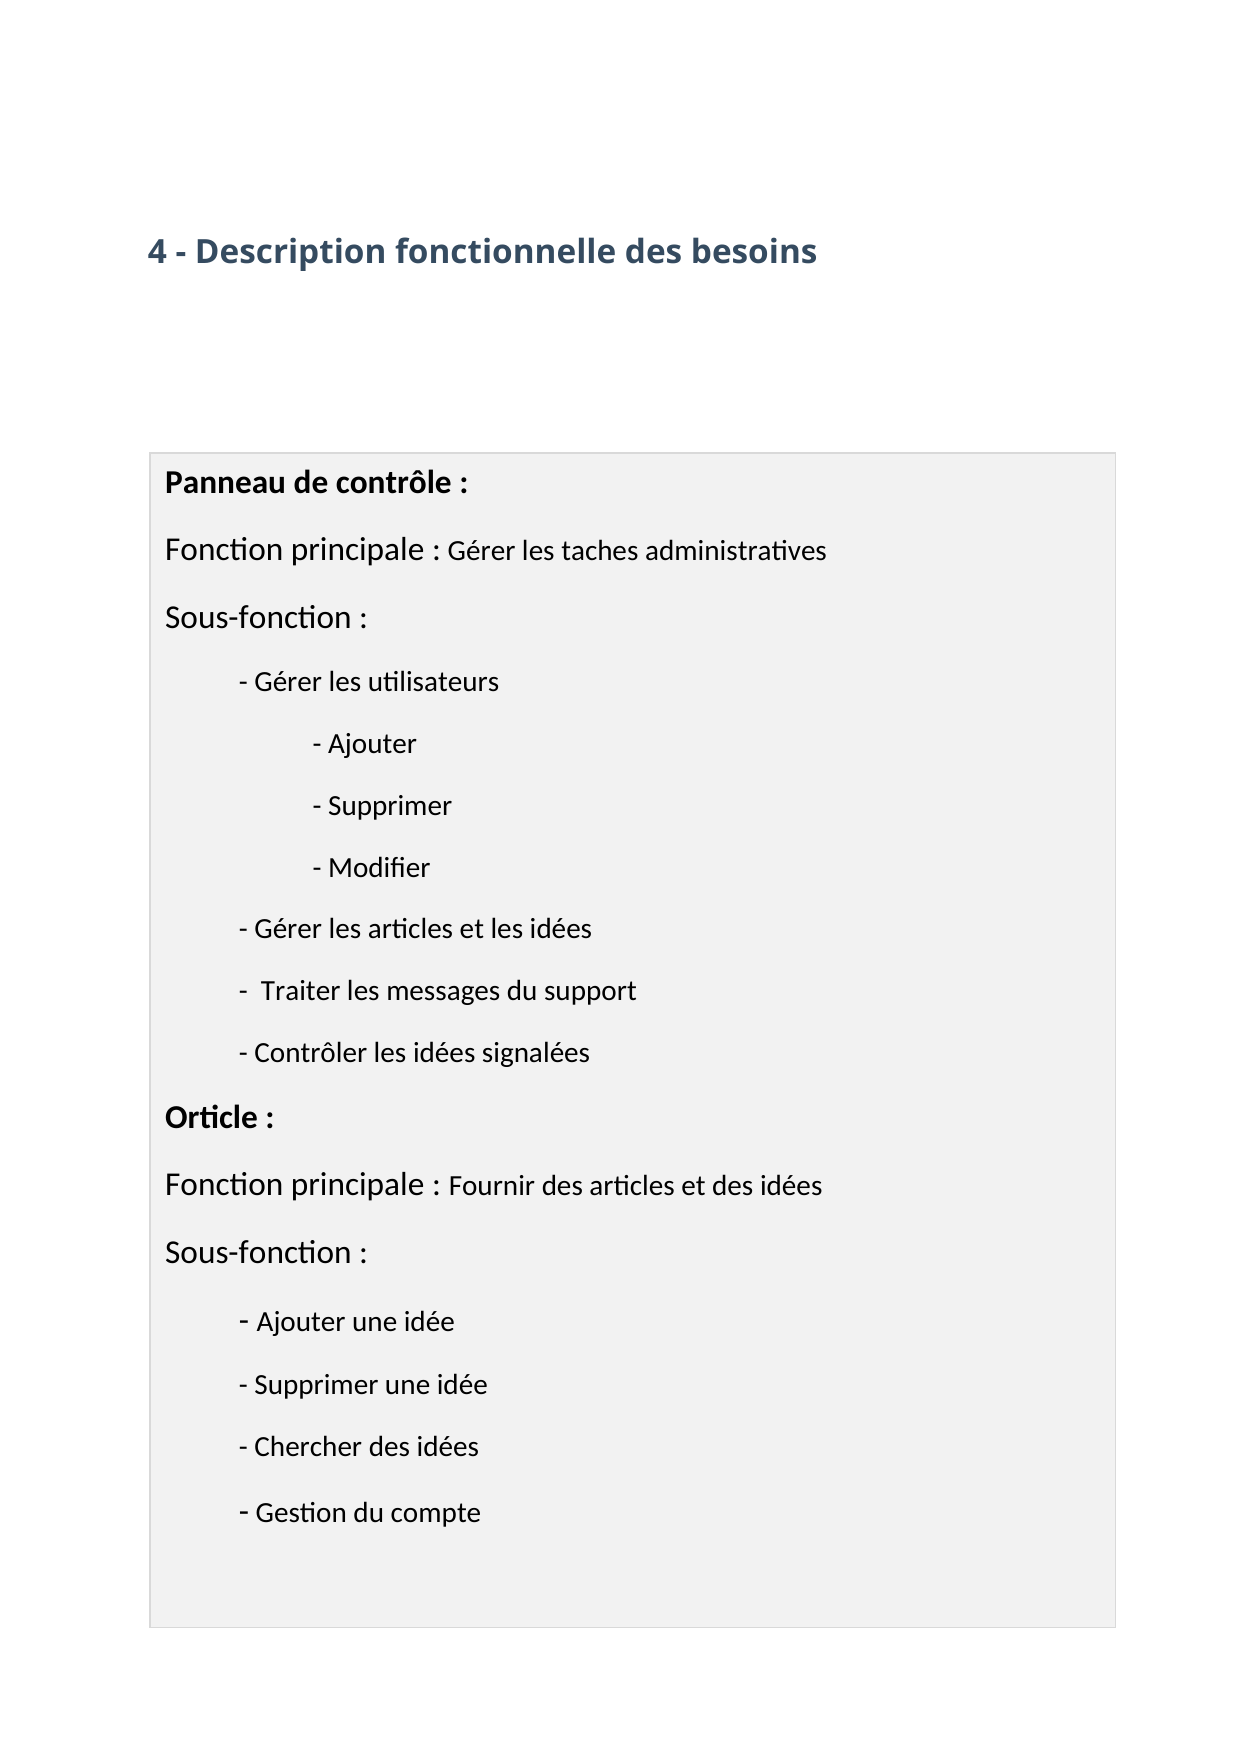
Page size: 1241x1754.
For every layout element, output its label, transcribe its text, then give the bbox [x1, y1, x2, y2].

subtitle 4 - Description fonctionnelle des besoins [148, 228, 1093, 273]
